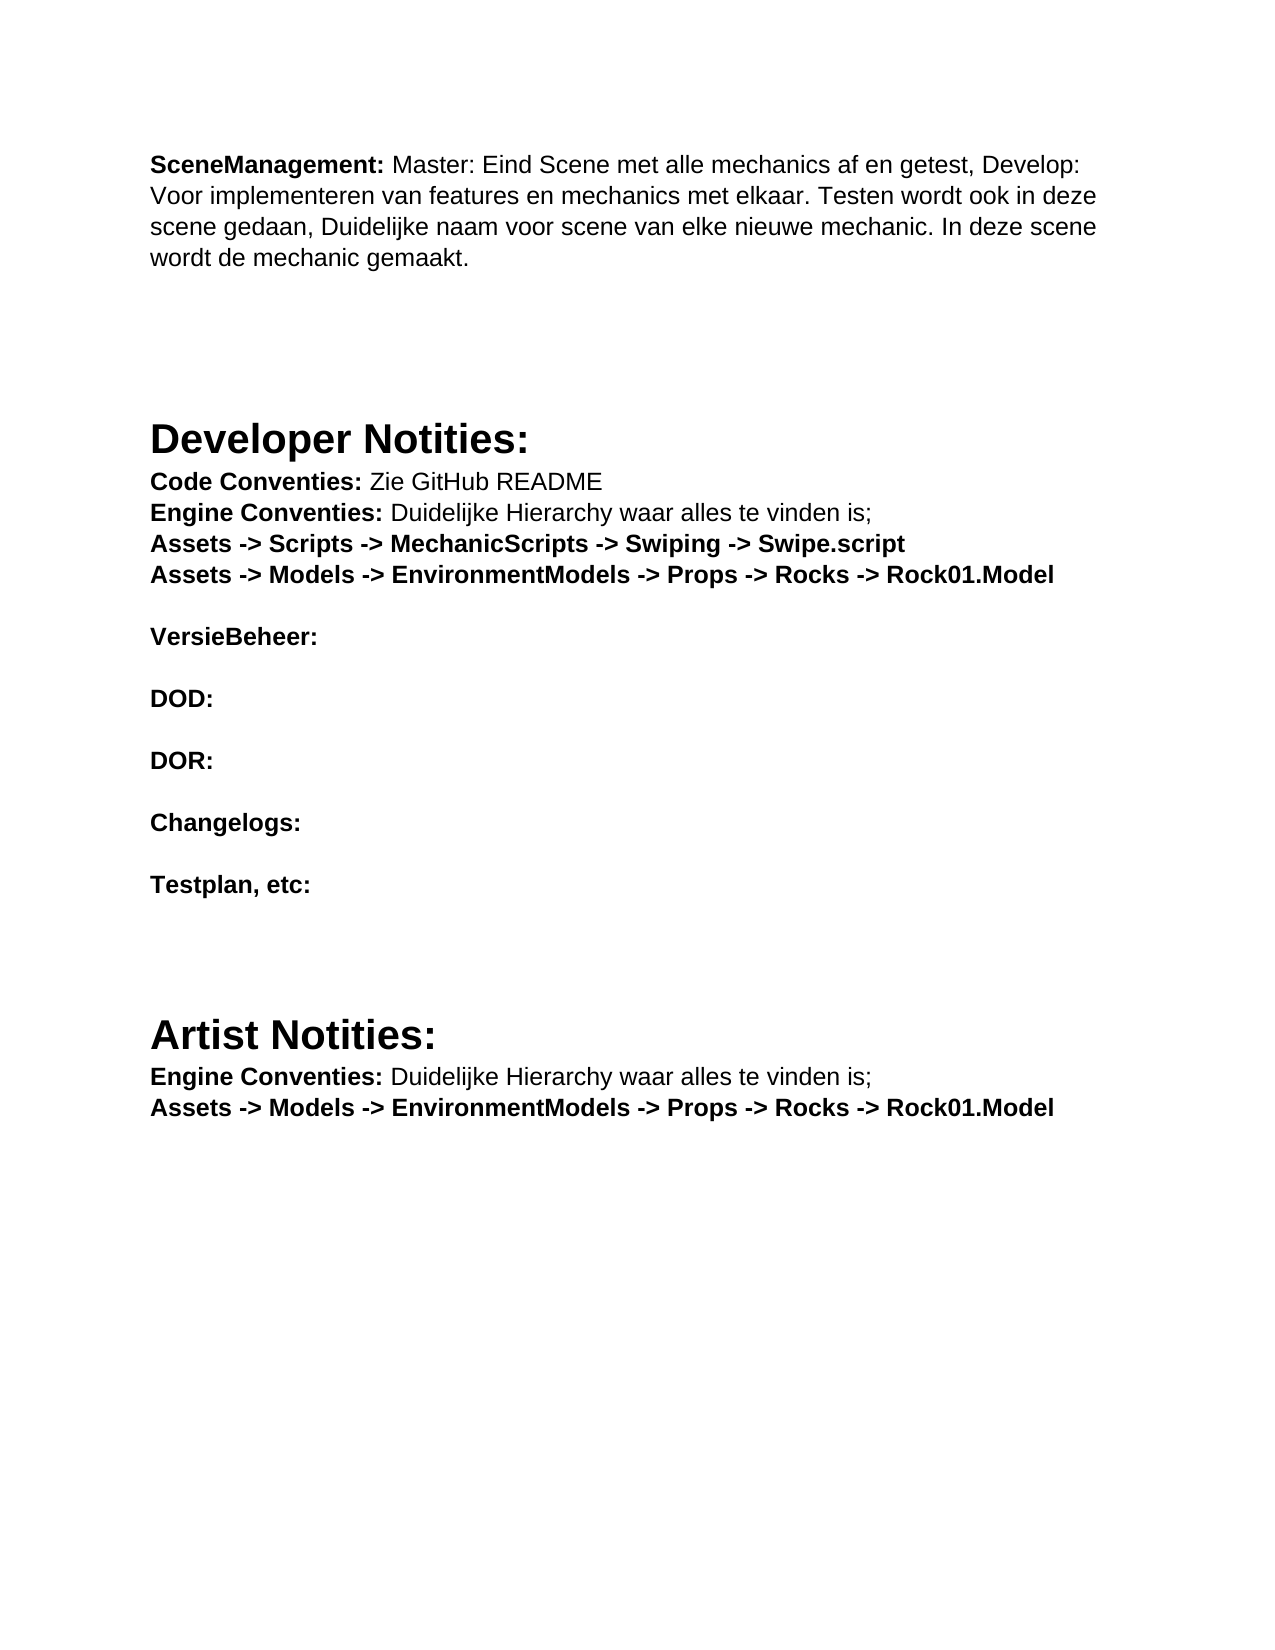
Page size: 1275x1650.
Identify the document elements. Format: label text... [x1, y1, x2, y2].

text VersieBeheer: [150, 622, 1125, 650]
text Changelogs: [150, 808, 1125, 837]
text DOR: [150, 746, 1125, 774]
text Testplan, etc: [150, 870, 1125, 899]
text SceneManagement: Master: Eind Scene met alle mechanics af en getest, Develop: Voor implementeren van features en mechanics met elkaar. Testen wordt ook in deze scene gedaan, Duidelijke naam voor scene van elke nieuwe mechanic. In deze scene wordt de mechanic gemaakt. [150, 150, 1125, 272]
text Code Conventies: Zie GitHub README [150, 466, 1125, 495]
text DOD: [150, 684, 1125, 712]
text Engine Conventies: Duidelijke Hierarchy waar alles te vinden is; [150, 497, 1125, 526]
text Assets -> Models -> EnvironmentModels -> Props -> Rocks -> Rock01.Model [150, 1093, 1125, 1121]
text Artist Notities: [150, 1010, 1125, 1058]
text Developer Notities: [150, 415, 1125, 463]
text Assets -> Models -> EnvironmentModels -> Props -> Rocks -> Rock01.Model [150, 559, 1125, 588]
text Assets -> Scripts -> MechanicScripts -> Swiping -> Swipe.script [150, 528, 1125, 557]
text Engine Conventies: Duidelijke Hierarchy waar alles te vinden is; [150, 1062, 1125, 1090]
